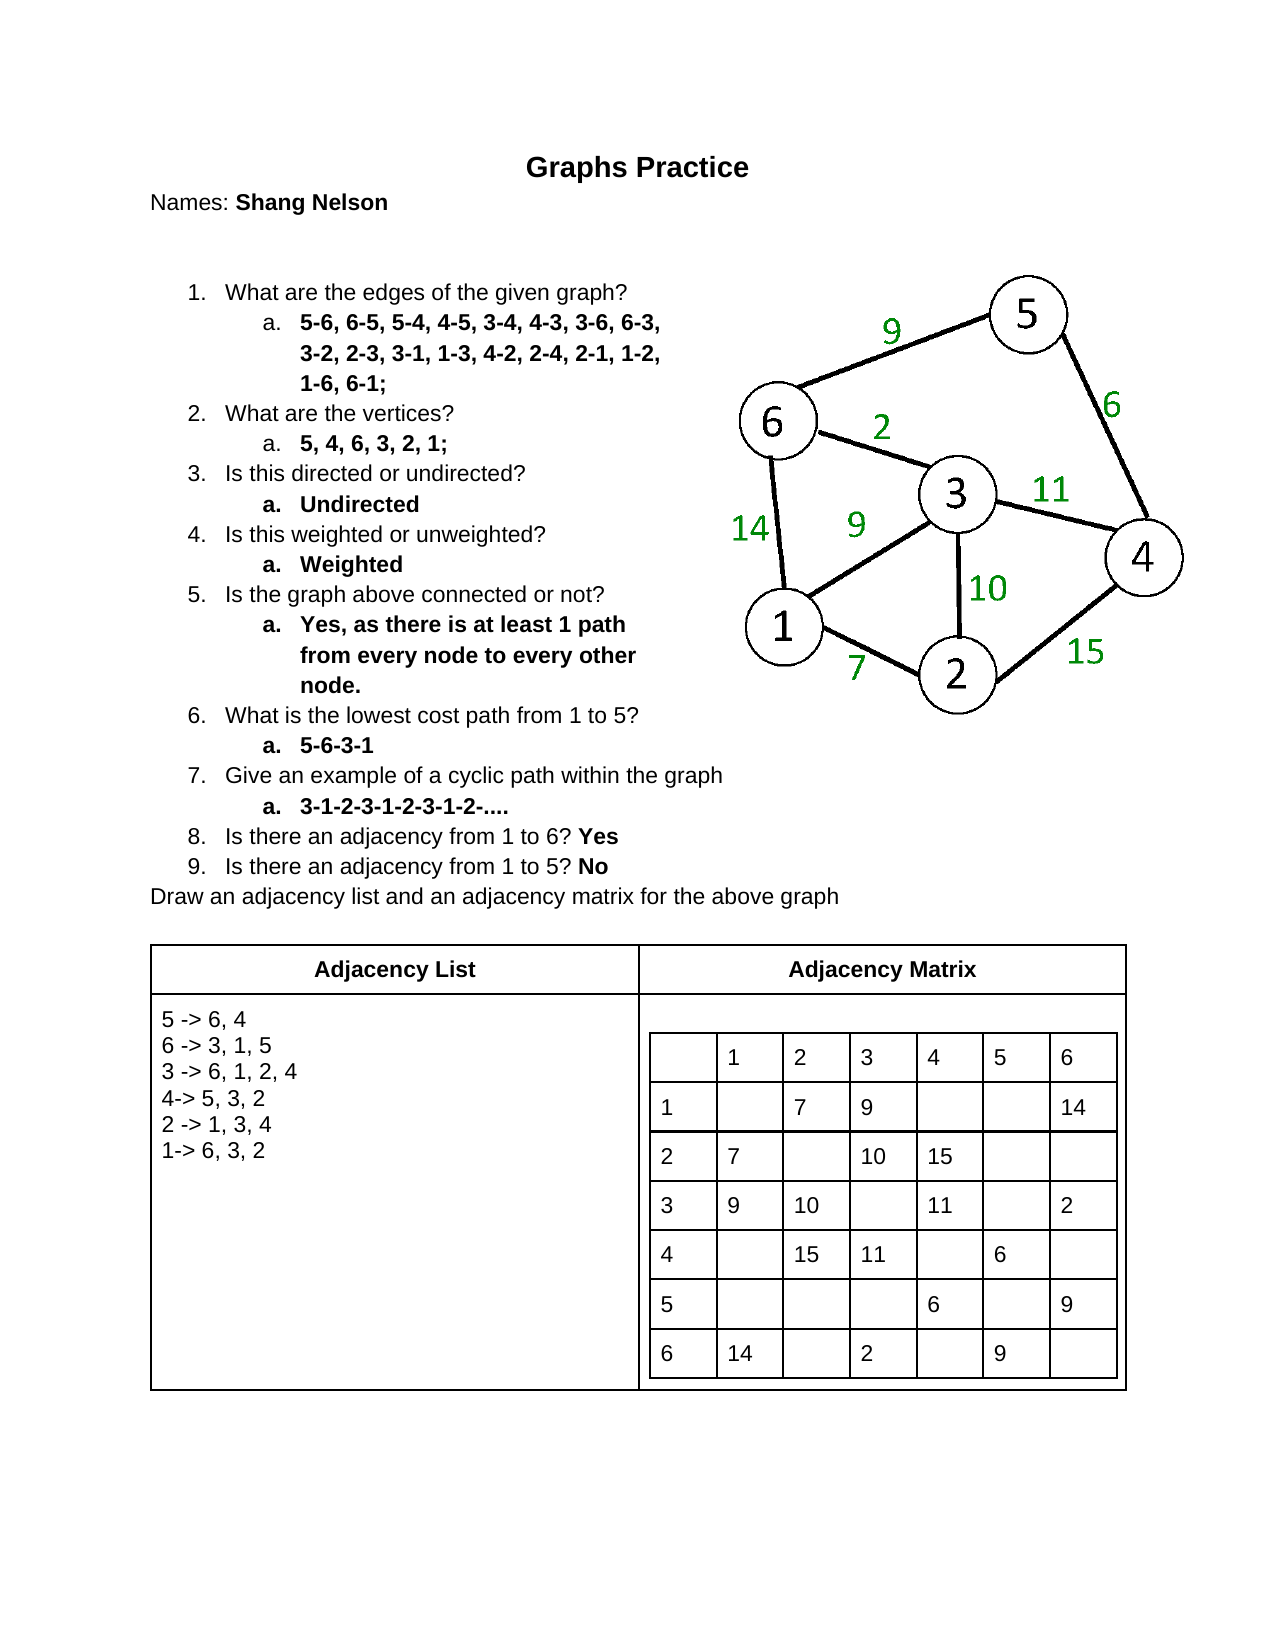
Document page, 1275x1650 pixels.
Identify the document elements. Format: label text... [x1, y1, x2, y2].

list Yes, as there is at least 1 path from every node to every other node. [262, 611, 700, 698]
list Is this weighted or unweighted? [187, 521, 700, 547]
list What are the edges of the given graph? [187, 279, 700, 306]
table_header Adjacency List [152, 946, 638, 993]
list What is the lowest cost path from 1 to 5? [187, 702, 1125, 728]
list Is the graph above connected or not? [187, 581, 700, 608]
list Weighted [262, 551, 700, 577]
list Is this directed or undirected? [187, 460, 700, 487]
text Draw an adjacency list and an adjacency matrix for the above graph [150, 883, 1125, 910]
list 5, 4, 6, 3, 2, 1; [262, 430, 700, 457]
table_header Adjacency Matrix [640, 946, 1125, 993]
list Undirected [262, 491, 700, 517]
text Names: Shang Nelson [150, 188, 1125, 215]
picture [700, 267, 1224, 722]
list What are the vertices? [187, 400, 700, 426]
list Is there an adjacency from 1 to 6? Yes [187, 823, 1125, 849]
list 5-6-3-1 [262, 732, 1125, 759]
list Is there an adjacency from 1 to 5? No [187, 853, 1125, 879]
table_cell 5 -> 6, 4 6 -> 3, 1, 5 3 -> 6, 1, 2, 4 4-> 5, 3, 2 2 -> 1, 3, 4 1-> 6, 3, 2 [152, 995, 638, 1389]
list 5-6, 6-5, 5-4, 4-5, 3-4, 4-3, 3-6, 6-3, 3-2, 2-3, 3-1, 1-3, 4-2, 2-4, 2-1, 1-2, 1-6, 6-1; [262, 309, 700, 396]
table_cell [640, 995, 1125, 1389]
list Give an example of a cyclic path within the graph [187, 762, 1125, 789]
text Graphs Practice [150, 150, 1125, 183]
list 3-1-2-3-1-2-3-1-2-.... [262, 793, 1125, 819]
